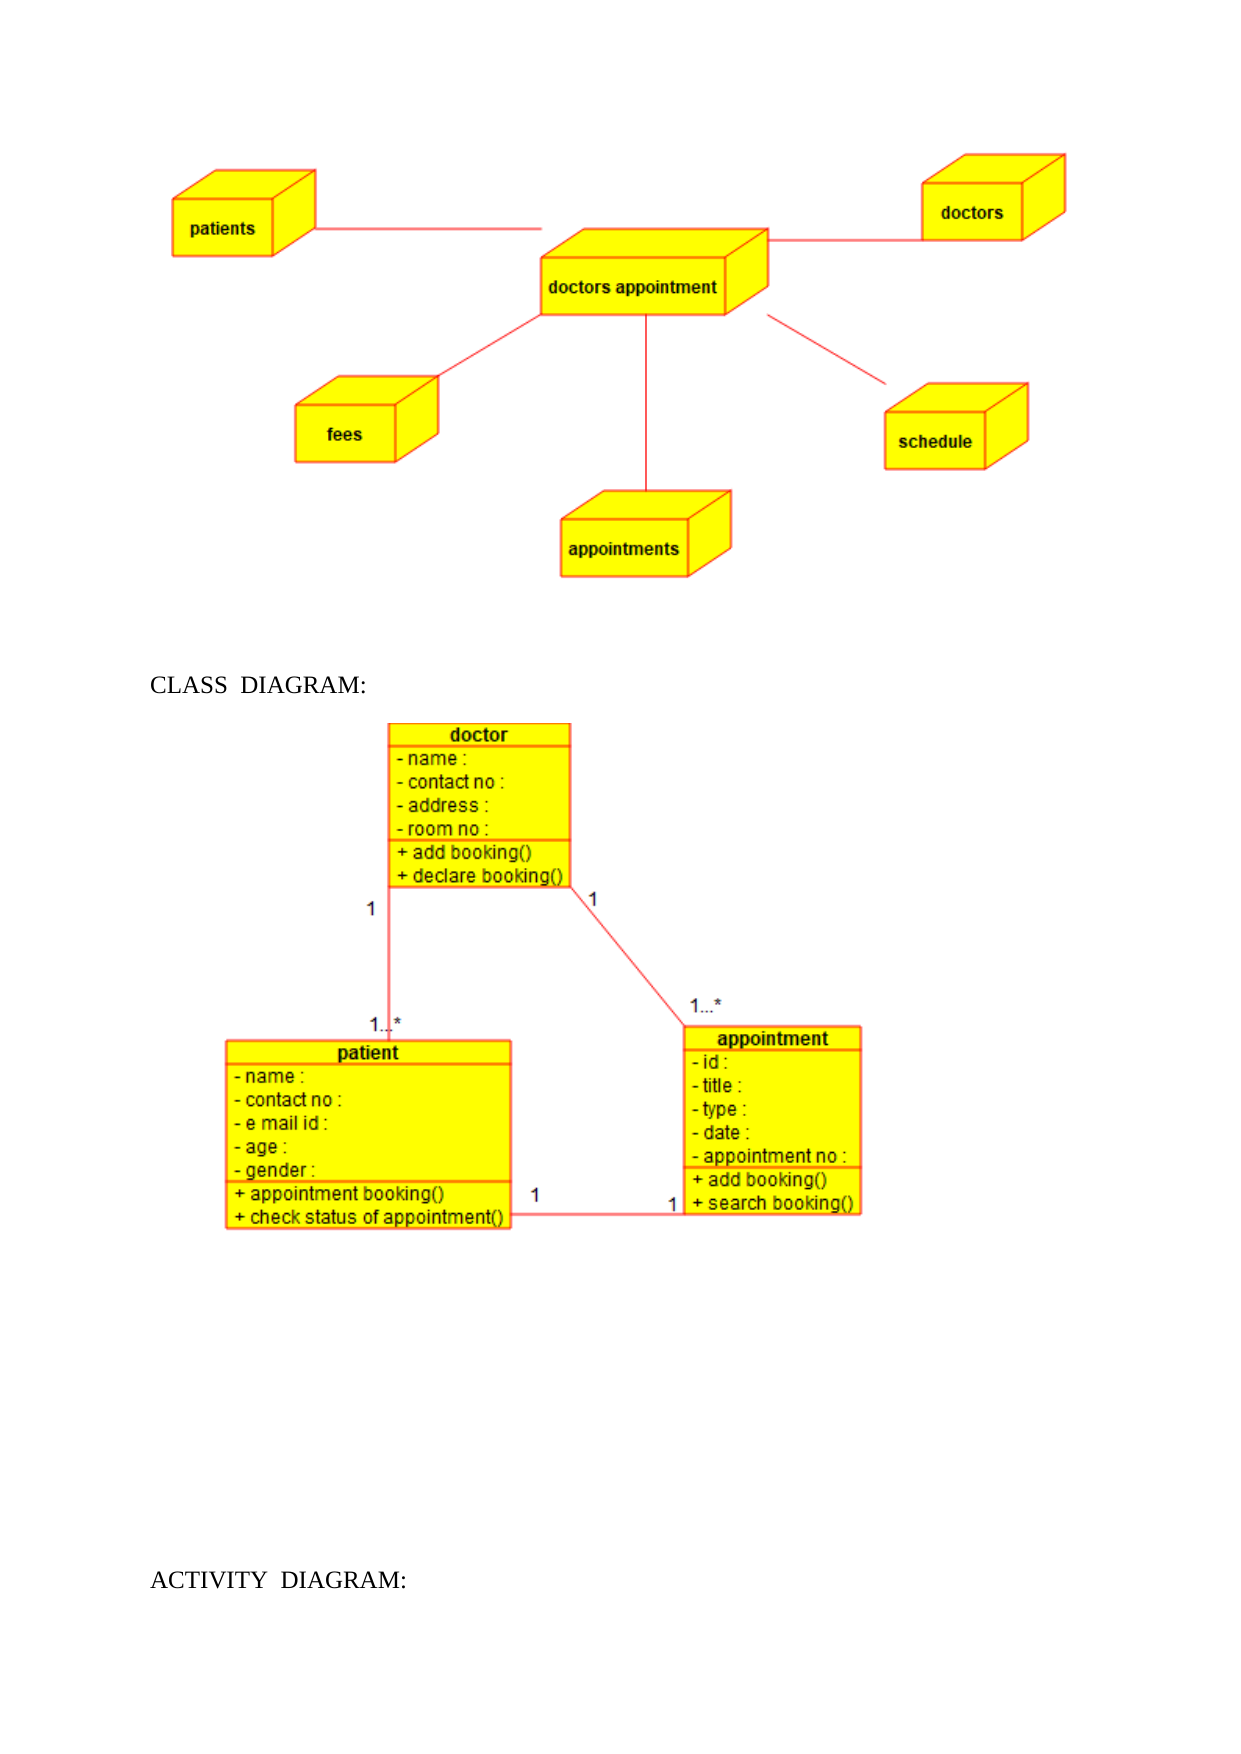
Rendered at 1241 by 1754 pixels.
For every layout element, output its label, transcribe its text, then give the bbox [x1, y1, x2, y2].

text CLASS DIAGRAM: [150, 670, 1090, 698]
picture [150, 723, 947, 1271]
text ACTIVITY DIAGRAM: [150, 1565, 1090, 1593]
picture [150, 150, 1091, 591]
